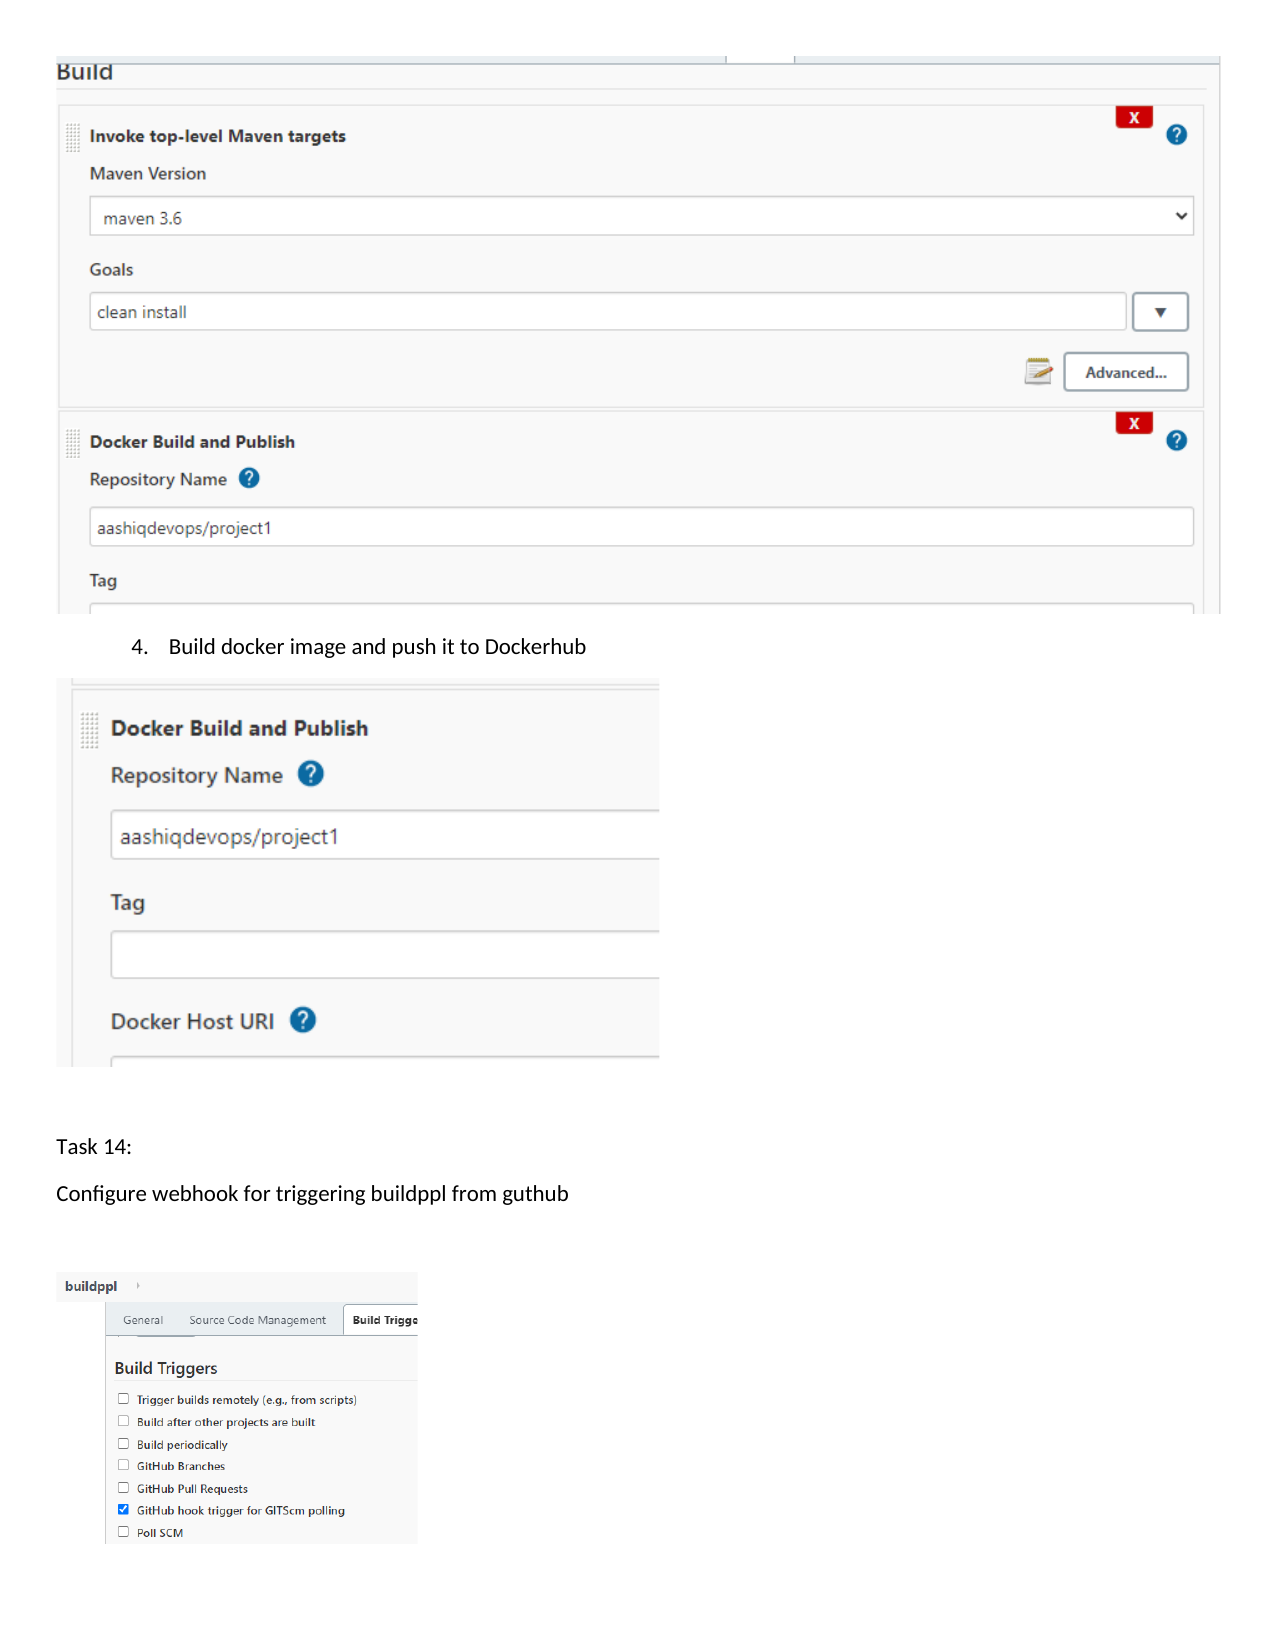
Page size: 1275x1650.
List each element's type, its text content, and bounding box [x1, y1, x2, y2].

picture [56, 1272, 418, 1544]
picture [56, 56, 1238, 614]
list Build docker image and push it to Dockerhub [131, 632, 1237, 660]
text Task 14: [56, 1132, 1237, 1160]
picture [56, 678, 660, 1067]
text Configure webhook for triggering buildppl from guthub [56, 1179, 1237, 1207]
